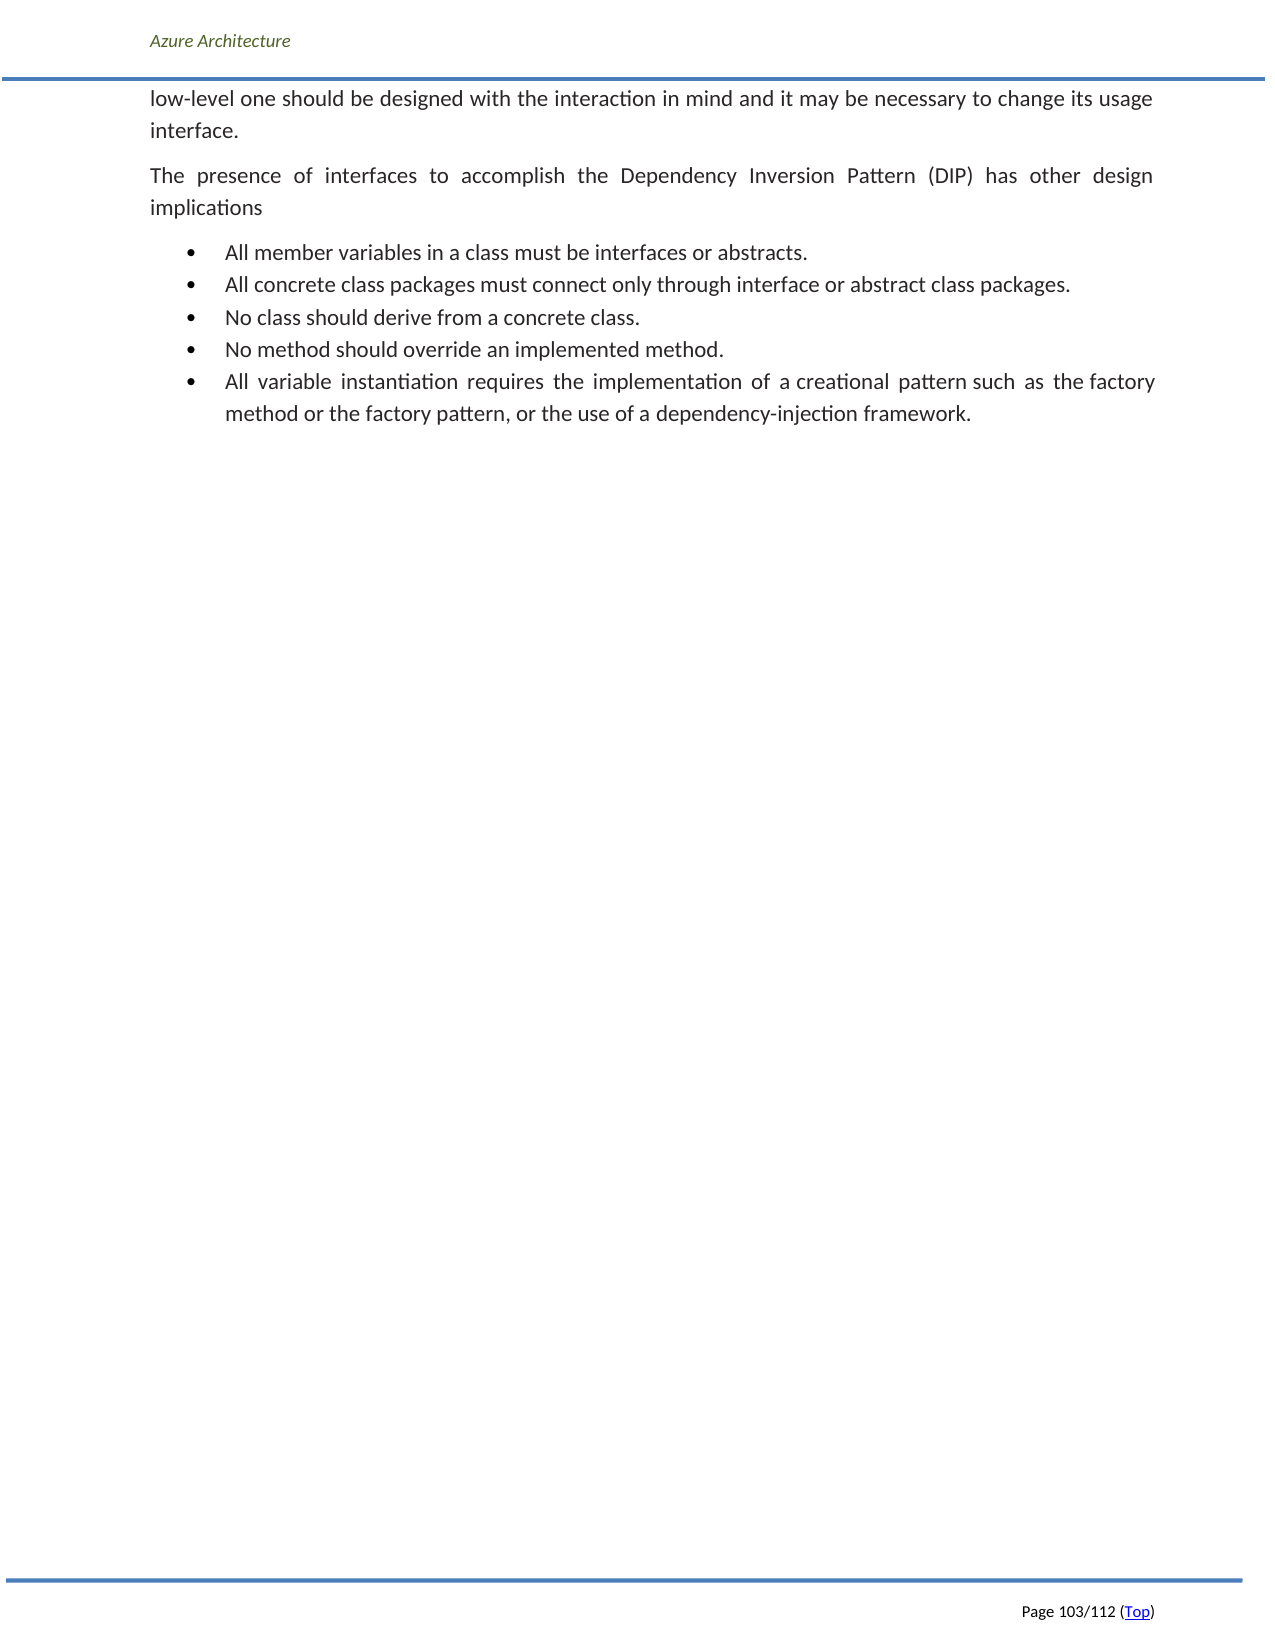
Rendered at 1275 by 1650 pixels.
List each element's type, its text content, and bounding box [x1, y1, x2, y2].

list All member variables in a class must be interfaces or abstracts. [187, 238, 1155, 266]
list All variable instantiation requires the implementation of a creational pattern such as the factory method or the factory pattern, or the use of a dependency-injection framework. [187, 367, 1155, 427]
list All concrete class packages must connect only through interface or abstract class packages. [187, 270, 1155, 298]
list No class should derive from a concrete class. [187, 303, 1155, 331]
list No method should override an implemented method. [187, 335, 1155, 363]
text The presence of interfaces to accomplish the Dependency Inversion Pattern (DIP) has other design implications [150, 161, 1155, 222]
